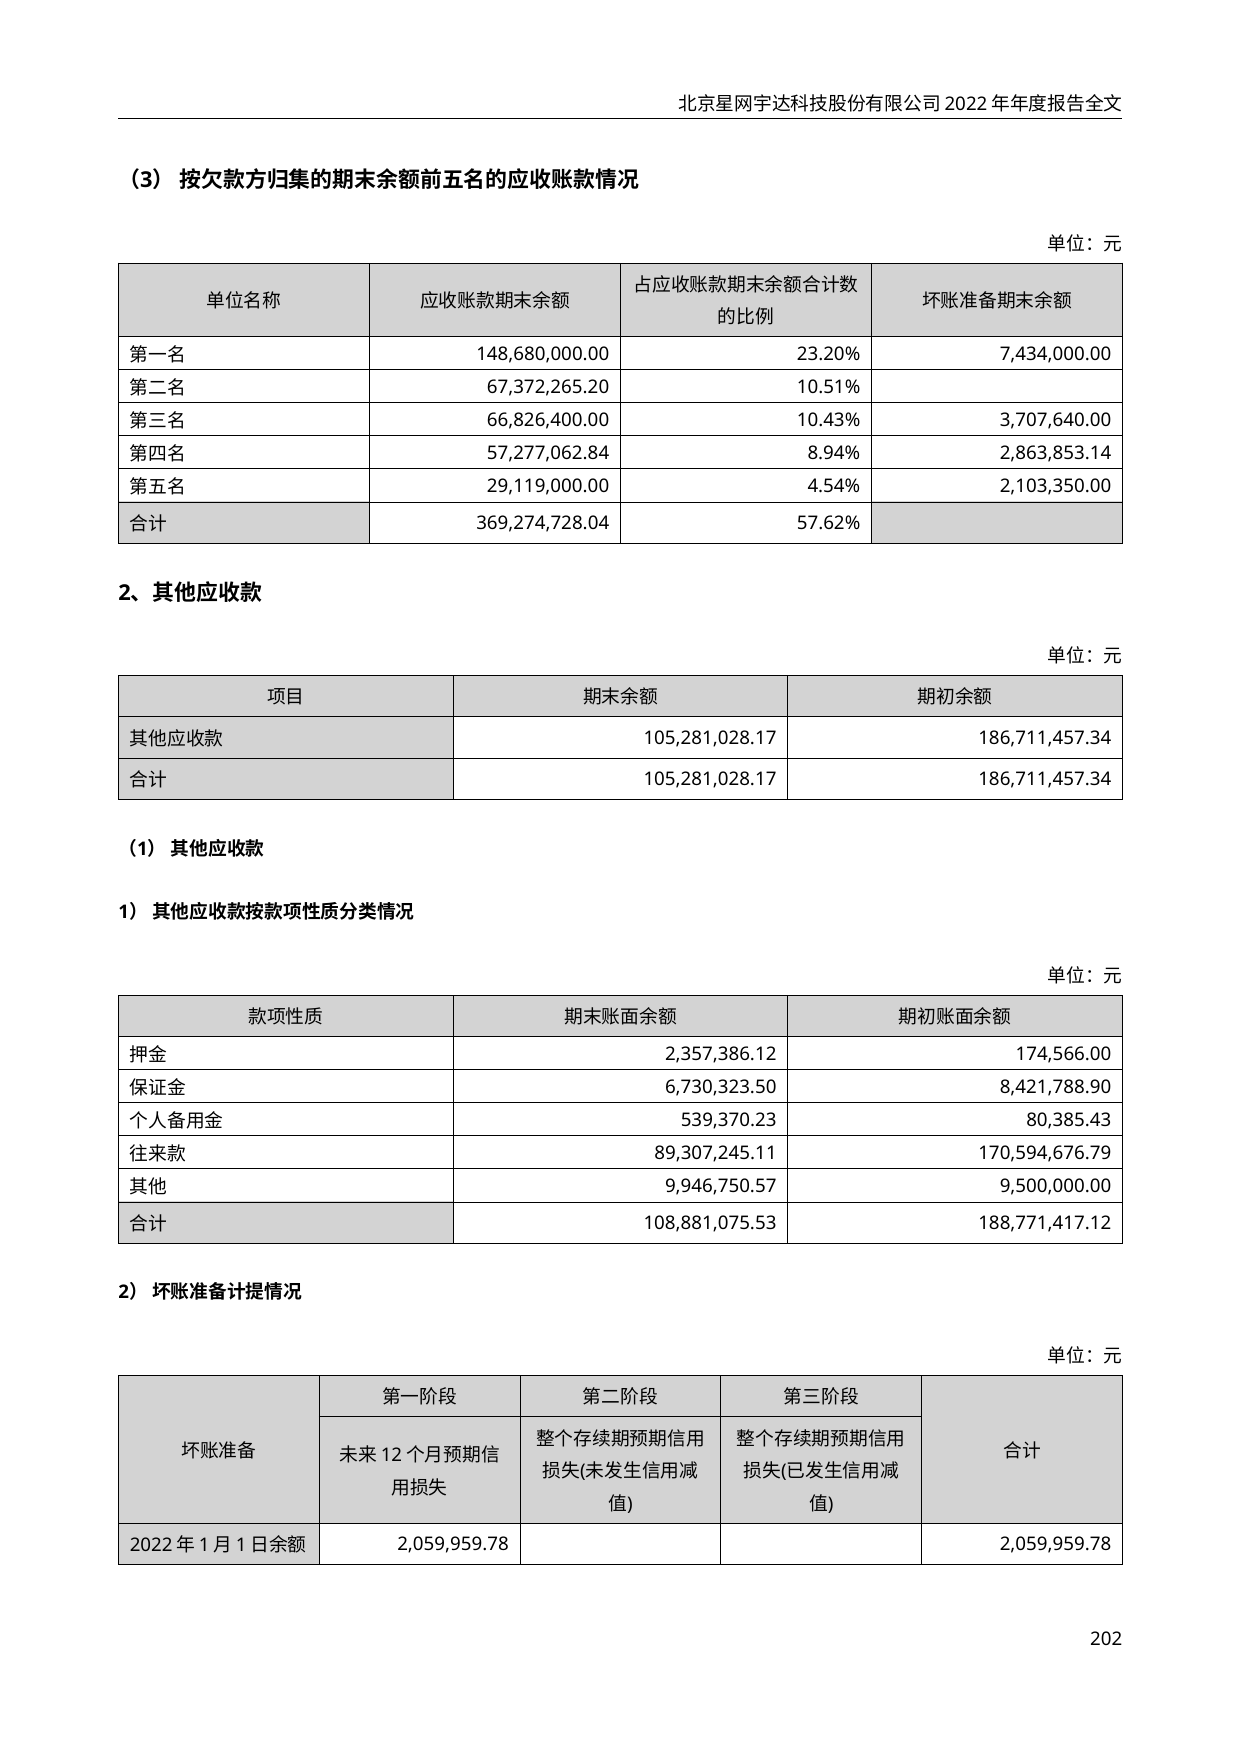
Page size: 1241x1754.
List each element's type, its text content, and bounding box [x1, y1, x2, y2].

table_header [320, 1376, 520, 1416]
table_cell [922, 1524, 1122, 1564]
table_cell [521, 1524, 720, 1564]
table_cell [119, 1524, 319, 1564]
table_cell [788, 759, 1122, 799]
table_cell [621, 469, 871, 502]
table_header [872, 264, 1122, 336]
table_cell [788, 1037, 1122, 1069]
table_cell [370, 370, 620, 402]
text （3） 按欠款方归集的期末余额前五名的应收账款情况 [118, 162, 1122, 194]
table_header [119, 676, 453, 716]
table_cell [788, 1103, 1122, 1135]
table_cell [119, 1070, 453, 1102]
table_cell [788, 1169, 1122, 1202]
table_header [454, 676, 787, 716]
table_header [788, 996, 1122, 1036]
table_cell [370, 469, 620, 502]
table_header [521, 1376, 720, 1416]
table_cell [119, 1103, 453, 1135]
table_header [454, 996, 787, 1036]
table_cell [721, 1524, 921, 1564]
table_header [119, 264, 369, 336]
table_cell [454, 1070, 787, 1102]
text 单位：元 [118, 638, 1122, 671]
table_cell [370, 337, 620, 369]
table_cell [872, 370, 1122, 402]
text 单位：元 [118, 226, 1122, 258]
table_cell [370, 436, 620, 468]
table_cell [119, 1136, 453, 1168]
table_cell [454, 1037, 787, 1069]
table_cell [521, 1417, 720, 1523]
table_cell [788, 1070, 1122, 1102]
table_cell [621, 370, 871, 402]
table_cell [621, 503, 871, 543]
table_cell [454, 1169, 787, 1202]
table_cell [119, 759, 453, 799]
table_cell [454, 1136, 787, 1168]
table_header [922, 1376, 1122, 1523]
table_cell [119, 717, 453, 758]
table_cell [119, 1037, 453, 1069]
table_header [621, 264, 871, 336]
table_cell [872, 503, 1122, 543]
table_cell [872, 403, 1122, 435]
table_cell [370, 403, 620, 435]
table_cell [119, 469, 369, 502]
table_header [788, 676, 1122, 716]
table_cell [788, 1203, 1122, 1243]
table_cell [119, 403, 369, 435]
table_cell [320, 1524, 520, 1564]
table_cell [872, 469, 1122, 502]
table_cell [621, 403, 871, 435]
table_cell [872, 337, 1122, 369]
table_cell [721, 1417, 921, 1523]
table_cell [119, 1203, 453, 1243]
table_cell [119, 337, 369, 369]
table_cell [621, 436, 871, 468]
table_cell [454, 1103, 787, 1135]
text 单位：元 [118, 958, 1122, 991]
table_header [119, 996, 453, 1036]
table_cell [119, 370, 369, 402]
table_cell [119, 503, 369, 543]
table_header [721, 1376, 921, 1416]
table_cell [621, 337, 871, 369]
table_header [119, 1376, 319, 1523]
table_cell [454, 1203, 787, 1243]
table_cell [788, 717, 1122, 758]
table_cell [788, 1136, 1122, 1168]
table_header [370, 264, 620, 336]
text 单位：元 [118, 1338, 1122, 1371]
subtitle 2、其他应收款 [118, 574, 1122, 607]
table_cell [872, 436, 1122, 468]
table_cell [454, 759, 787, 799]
text （1） 其他应收款 [118, 831, 1122, 863]
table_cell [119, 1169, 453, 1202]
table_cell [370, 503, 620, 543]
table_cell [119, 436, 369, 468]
text 1） 其他应收款按款项性质分类情况 [118, 894, 1122, 927]
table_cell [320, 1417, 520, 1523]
text 2） 坏账准备计提情况 [118, 1274, 1122, 1307]
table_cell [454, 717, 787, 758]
